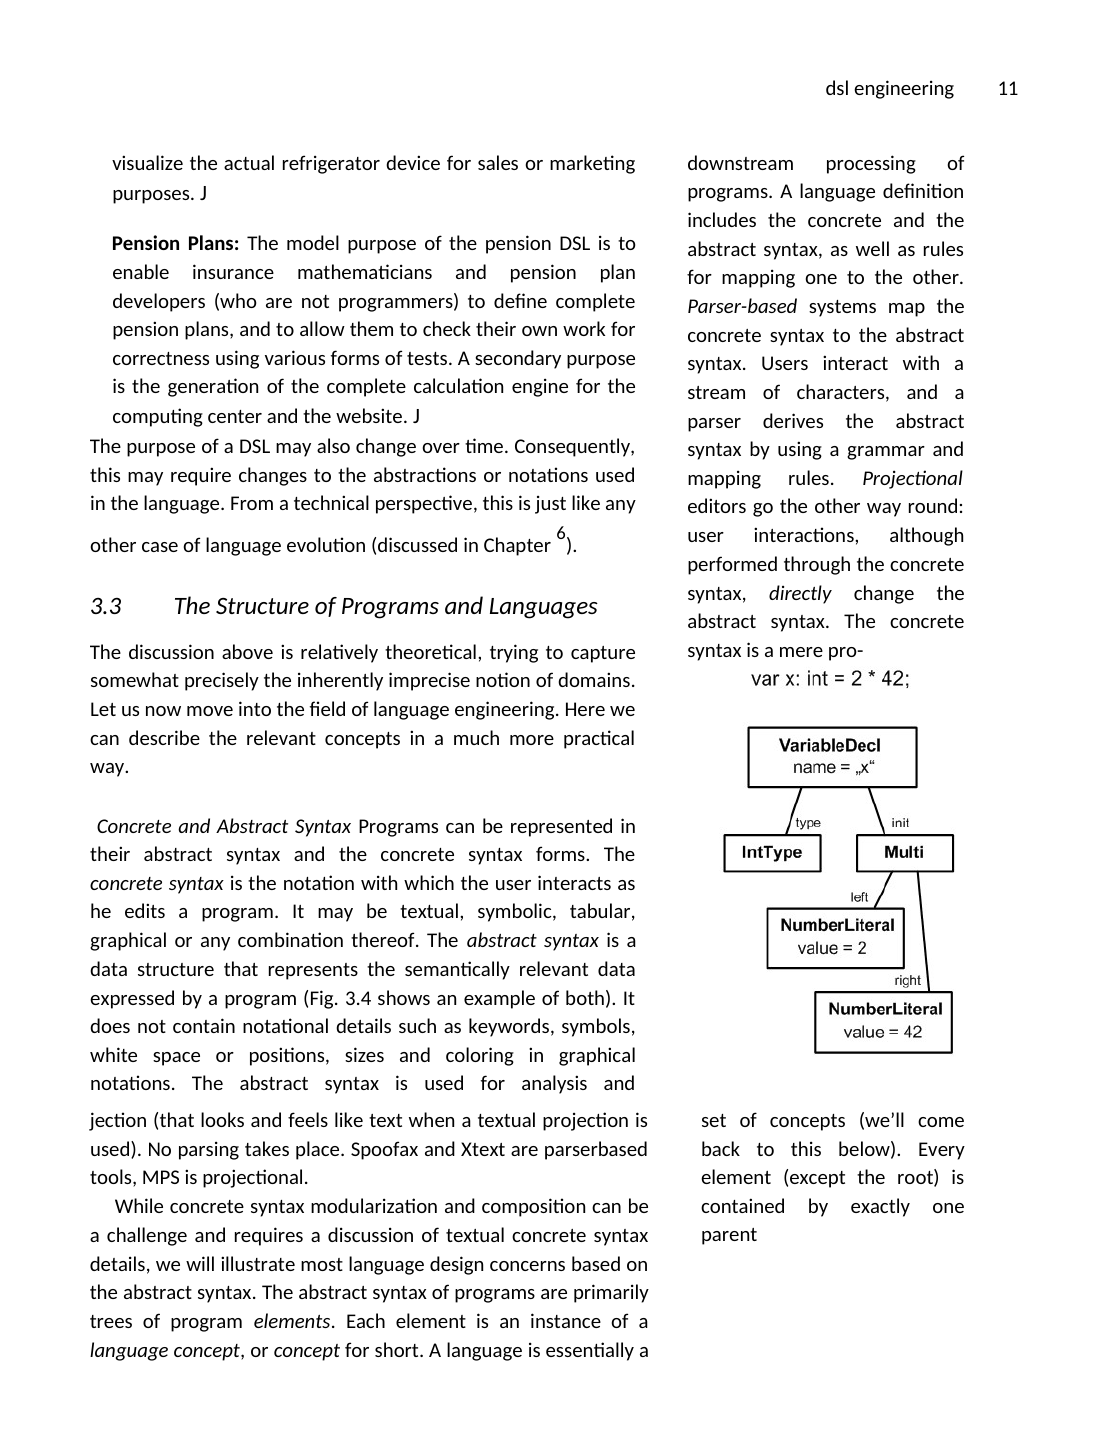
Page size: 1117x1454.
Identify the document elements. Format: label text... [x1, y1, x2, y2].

text While concrete syntax modularization and composition can be a challenge and requires a discussion of textual concrete syntax details, we will illustrate most language design concerns based on the abstract syntax. The abstract syntax of programs are primarily trees of program elements. Each element is an instance of a language concept, or concept for short. A language is essentially a set of concepts (we’ll come back to this below). Every element (except the root) is contained by exactly one parent [89, 1193, 649, 1362]
text While concrete syntax modularization and composition can be a challenge and requires a discussion of textual concrete syntax details, we will illustrate most language design concerns based on the abstract syntax. The abstract syntax of programs are primarily trees of program elements. Each element is an instance of a language concept, or concept for short. A language is essentially a set of concepts (we’ll come back to this below). Every element (except the root) is contained by exactly one parent [701, 1107, 965, 1247]
subtitle 3.3 The Structure of Programs and Languages [89, 590, 638, 621]
text The discussion above is relatively theoretical, trying to capture somewhat precisely the inherently imprecise notion of domains. Let us now move into the field of language engineering. Here we can describe the relevant concepts in a much more practical way. [89, 639, 637, 779]
text jection (that looks and feels like text when a textual projection is used). No parsing takes place. Spoofax and Xtext are parserbased tools, MPS is projectional. [89, 1107, 649, 1190]
text Pension Plans: The model purpose of the pension DSL is to enable insurance mathematicians and pension plan developers (who are not programmers) to define complete pension plans, and to allow them to check their own work for correctness using various forms of tests. A secondary purpose is the generation of the complete calculation engine for the computing center and the website. J [112, 231, 637, 429]
text Concrete and Abstract Syntax Programs can be represented in their abstract syntax and the concrete syntax forms. The concrete syntax is the notation with which the user interacts as he edits a program. It may be textual, symbolic, tabular, graphical or any combination thereof. The abstract syntax is a data structure that represents the semantically relevant data expressed by a program (Fig. 3.4 shows an example of both). It does not contain notational details such as keywords, symbols, white space or positions, sizes and coloring in graphical notations. The abstract syntax is used for analysis and downstream processing of programs. A language definition includes the concrete and the abstract syntax, as well as rules for mapping one to the other. Parser-based systems map the concrete syntax to the abstract syntax. Users interact with a stream of characters, and a parser derives the abstract syntax by using a grammar and mapping rules. Projectional editors go the other way round: user interactions, although performed through the concrete syntax, directly change the abstract syntax. The concrete syntax is a mere pro- [89, 813, 637, 1096]
picture [719, 666, 956, 1057]
text Concrete and Abstract Syntax Programs can be represented in their abstract syntax and the concrete syntax forms. The concrete syntax is the notation with which the user interacts as he edits a program. It may be textual, symbolic, tabular, graphical or any combination thereof. The abstract syntax is a data structure that represents the semantically relevant data expressed by a program (Fig. 3.4 shows an example of both). It does not contain notational details such as keywords, symbols, white space or positions, sizes and coloring in graphical notations. The abstract syntax is used for analysis and downstream processing of programs. A language definition includes the concrete and the abstract syntax, as well as rules for mapping one to the other. Parser-based systems map the concrete syntax to the abstract syntax. Users interact with a stream of characters, and a parser derives the abstract syntax by using a grammar and mapping rules. Projectional editors go the other way round: user interactions, although performed through the concrete syntax, directly change the abstract syntax. The concrete syntax is a mere pro- [687, 150, 965, 662]
text The purpose of a DSL may also change over time. Consequently, this may require changes to the abstractions or notations used in the language. From a technical perspective, this is just like any other case of language evolution (discussed in Chapter 6). [89, 433, 637, 561]
